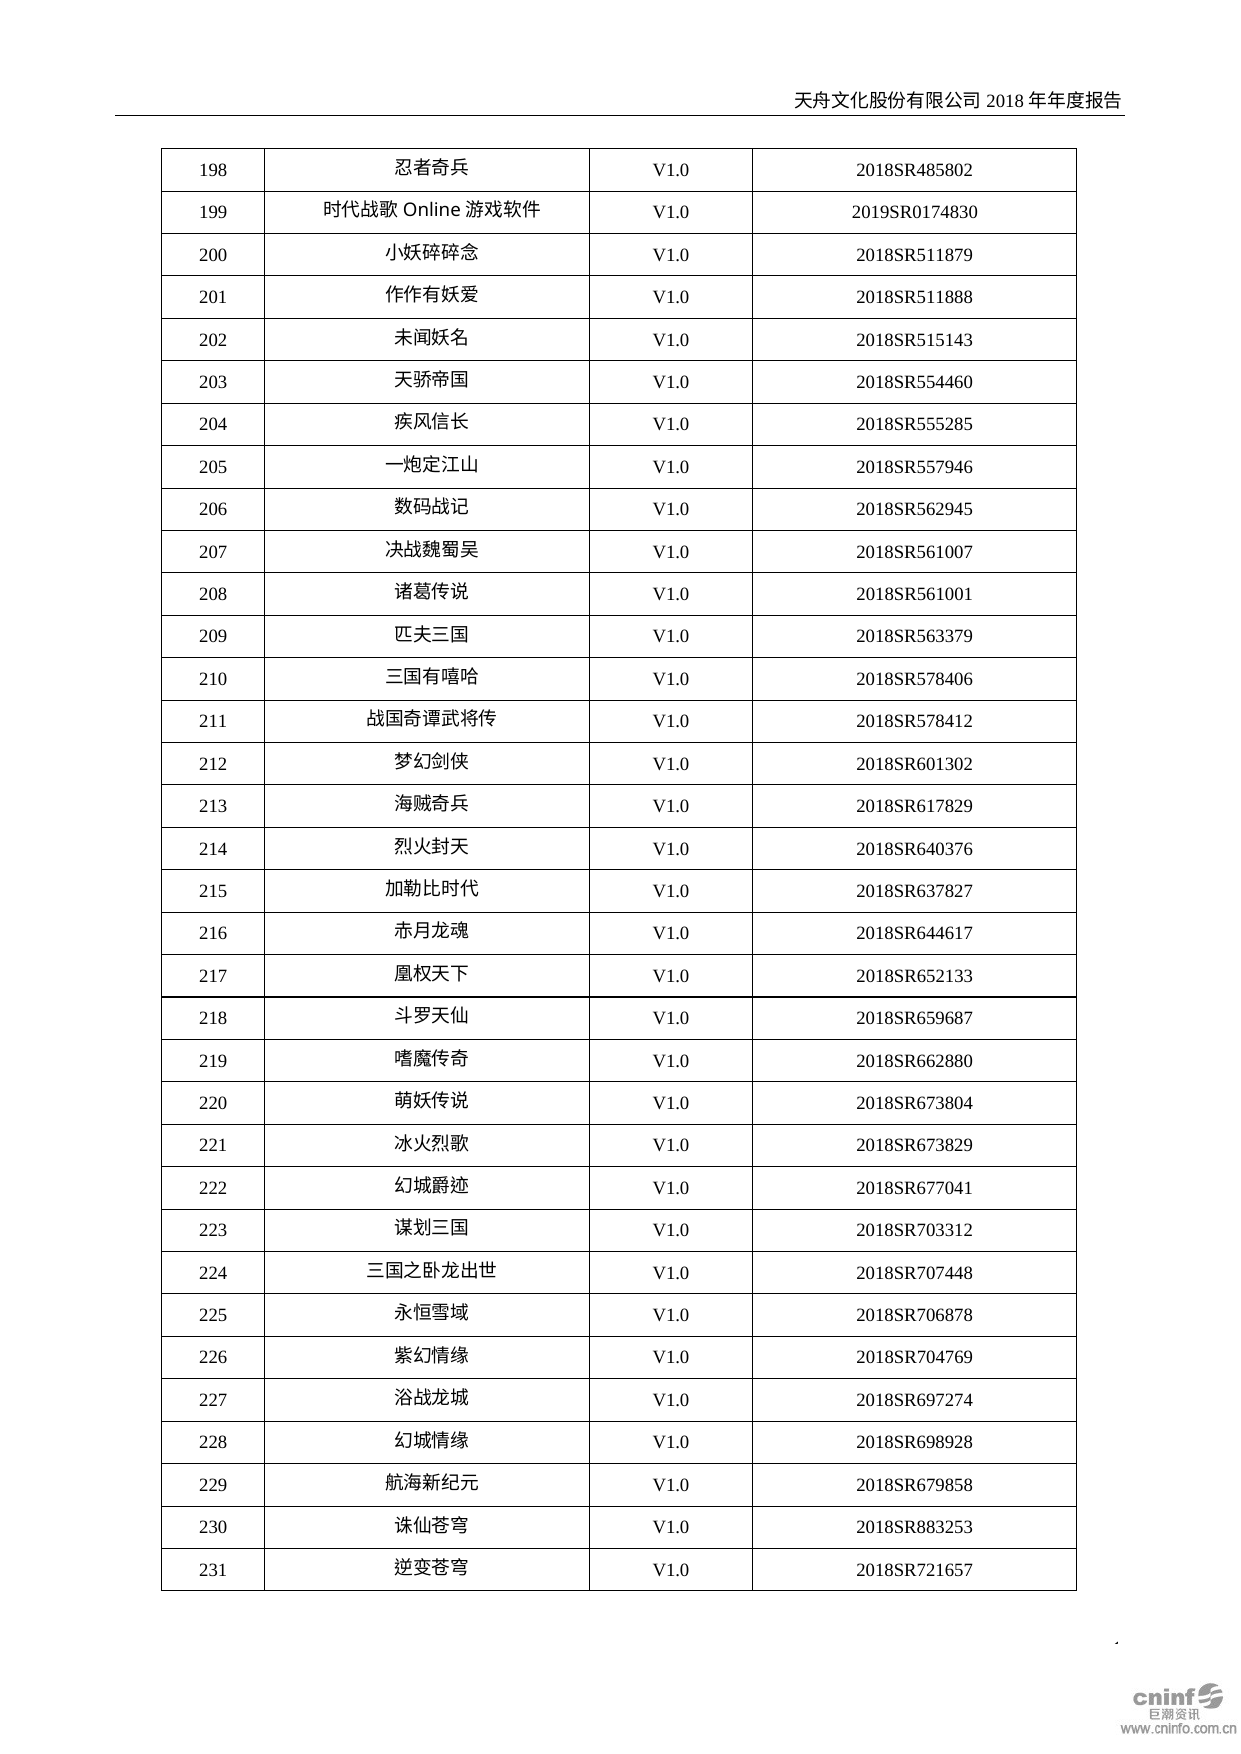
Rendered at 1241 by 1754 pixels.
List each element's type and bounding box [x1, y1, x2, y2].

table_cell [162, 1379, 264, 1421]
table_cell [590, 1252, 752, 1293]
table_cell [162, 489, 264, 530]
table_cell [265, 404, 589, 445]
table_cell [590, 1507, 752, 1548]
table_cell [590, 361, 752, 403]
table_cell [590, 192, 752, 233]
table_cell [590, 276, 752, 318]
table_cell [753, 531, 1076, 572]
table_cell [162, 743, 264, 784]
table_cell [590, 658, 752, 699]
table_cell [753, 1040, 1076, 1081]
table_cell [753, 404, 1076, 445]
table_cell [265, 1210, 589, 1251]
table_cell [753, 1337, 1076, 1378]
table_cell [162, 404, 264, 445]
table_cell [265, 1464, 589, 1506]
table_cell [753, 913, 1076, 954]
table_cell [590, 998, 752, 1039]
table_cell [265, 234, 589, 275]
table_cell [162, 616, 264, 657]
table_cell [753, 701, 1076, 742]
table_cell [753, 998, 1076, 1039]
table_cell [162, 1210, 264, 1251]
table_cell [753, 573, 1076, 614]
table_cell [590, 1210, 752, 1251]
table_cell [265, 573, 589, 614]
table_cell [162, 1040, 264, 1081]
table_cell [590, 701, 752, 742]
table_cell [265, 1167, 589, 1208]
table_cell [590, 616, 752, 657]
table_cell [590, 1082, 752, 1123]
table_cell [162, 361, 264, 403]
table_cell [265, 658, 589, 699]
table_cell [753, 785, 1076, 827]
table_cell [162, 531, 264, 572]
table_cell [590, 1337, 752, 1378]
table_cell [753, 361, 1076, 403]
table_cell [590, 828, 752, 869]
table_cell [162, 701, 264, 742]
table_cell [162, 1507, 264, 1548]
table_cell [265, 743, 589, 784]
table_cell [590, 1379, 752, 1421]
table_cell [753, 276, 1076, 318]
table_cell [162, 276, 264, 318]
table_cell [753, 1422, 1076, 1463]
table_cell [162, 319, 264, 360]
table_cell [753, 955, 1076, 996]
picture [1115, 1680, 1240, 1737]
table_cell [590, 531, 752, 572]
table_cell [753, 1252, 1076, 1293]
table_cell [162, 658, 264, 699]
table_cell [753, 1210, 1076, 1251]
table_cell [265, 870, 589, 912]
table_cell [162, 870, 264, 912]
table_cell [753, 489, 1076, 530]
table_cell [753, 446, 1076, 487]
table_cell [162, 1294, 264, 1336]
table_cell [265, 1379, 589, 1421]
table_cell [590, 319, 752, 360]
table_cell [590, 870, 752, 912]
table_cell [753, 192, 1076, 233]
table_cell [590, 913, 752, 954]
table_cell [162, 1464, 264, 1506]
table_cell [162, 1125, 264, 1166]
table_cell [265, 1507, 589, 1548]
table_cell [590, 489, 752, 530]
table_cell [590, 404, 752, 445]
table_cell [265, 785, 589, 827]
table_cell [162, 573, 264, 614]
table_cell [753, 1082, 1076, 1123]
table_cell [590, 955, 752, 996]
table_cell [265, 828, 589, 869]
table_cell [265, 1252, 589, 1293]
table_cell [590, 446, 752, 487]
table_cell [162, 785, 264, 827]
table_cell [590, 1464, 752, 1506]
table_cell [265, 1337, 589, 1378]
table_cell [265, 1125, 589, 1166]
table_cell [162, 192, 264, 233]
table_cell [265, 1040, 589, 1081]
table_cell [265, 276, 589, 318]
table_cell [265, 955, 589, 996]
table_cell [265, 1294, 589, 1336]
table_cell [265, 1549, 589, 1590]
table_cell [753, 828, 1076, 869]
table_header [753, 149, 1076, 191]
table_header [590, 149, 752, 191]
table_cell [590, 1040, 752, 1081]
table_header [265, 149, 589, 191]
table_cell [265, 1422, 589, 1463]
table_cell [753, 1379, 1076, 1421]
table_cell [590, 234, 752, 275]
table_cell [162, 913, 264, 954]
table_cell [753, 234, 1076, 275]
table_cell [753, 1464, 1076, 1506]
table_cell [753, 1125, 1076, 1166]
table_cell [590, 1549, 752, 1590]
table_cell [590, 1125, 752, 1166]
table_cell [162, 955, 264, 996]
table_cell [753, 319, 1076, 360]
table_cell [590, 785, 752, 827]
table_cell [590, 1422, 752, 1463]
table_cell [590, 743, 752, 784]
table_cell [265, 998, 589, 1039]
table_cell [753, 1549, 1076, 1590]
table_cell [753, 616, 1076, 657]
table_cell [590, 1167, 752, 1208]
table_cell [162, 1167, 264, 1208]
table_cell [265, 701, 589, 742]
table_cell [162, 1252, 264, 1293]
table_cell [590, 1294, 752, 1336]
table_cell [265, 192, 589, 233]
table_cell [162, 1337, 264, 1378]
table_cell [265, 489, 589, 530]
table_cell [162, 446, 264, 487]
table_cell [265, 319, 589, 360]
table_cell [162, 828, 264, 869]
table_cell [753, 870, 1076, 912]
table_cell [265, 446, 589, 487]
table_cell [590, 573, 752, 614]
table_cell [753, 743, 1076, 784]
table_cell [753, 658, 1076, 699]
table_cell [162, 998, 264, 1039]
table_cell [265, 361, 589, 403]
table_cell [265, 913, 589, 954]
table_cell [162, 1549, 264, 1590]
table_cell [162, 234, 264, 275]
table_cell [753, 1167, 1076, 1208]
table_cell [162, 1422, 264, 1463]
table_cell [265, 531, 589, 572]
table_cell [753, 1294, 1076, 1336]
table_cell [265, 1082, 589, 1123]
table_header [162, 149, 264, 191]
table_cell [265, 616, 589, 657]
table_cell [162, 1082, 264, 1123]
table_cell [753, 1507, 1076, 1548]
